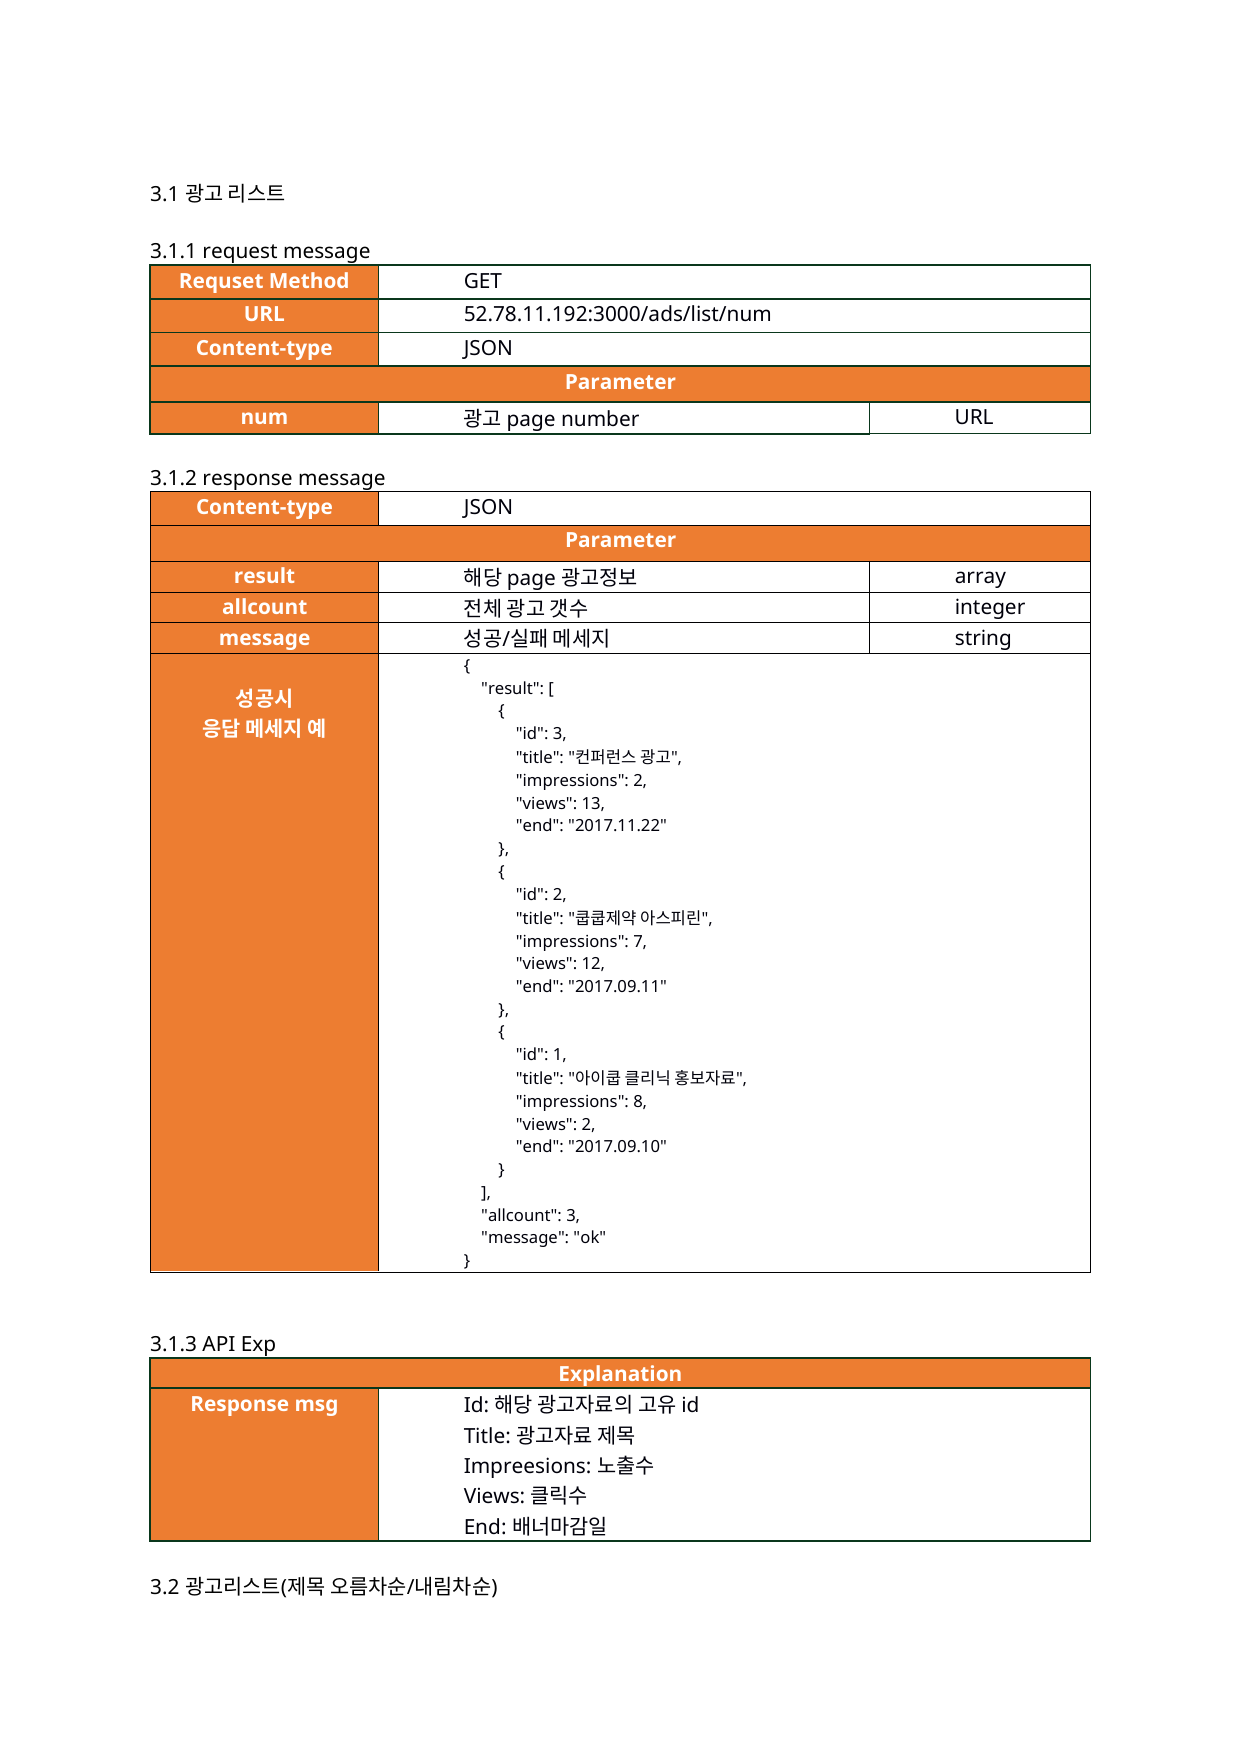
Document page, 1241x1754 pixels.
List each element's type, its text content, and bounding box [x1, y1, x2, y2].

table_cell num [151, 403, 378, 433]
table_cell { "result": [ { "id": 3, "title": "컨퍼런스 광고", "impressions": 2, "views": 13, "end": "2017.11.22" }, { "id": 2, "title": "쿱쿱제약 아스피린", "impressions": 7, "views": 12, "end": "2017.09.11" }, { "id": 1, "title": "아이쿱 클리닉 홍보자료", "impressions": 8, "views": 2, "end": "2017.09.10" } ], "allcount": 3, "message": "ok" } [379, 654, 1090, 1271]
table_cell integer [870, 593, 1090, 622]
table_cell 성공시 응답 메세지 예 [151, 654, 378, 1271]
table_cell 성공/실패 메세지 [379, 623, 869, 653]
table_cell string [870, 623, 1090, 653]
table_cell JSON [379, 333, 1090, 365]
table_cell Response msg [151, 1389, 378, 1540]
table_cell URL [151, 300, 378, 332]
table_cell message [151, 623, 378, 653]
list 3.1.3 API Exp [150, 1329, 1090, 1357]
list 3.2 광고리스트(제목 오름차순/내림차순) [150, 1570, 1090, 1601]
table_cell 전체 광고 갯수 [379, 593, 869, 622]
table_header Explanation [151, 1359, 1090, 1387]
table_cell Parameter [151, 367, 1090, 401]
table_cell array [870, 562, 1090, 591]
table_header GET [379, 266, 1090, 298]
table_cell Id: 해당 광고자료의 고유 id Title: 광고자료 제목 Impreesions: 노출수 Views: 클릭수 End: 배너마감일 [379, 1389, 1090, 1540]
table_cell allcount [151, 593, 378, 622]
table_header JSON [379, 492, 1090, 525]
table_header Content-type [151, 492, 378, 525]
table_header Requset Method [151, 266, 378, 298]
table_cell URL [870, 403, 1090, 433]
table_cell result [151, 562, 378, 591]
table_cell Parameter [151, 526, 1090, 561]
table_cell 광고 page number [379, 403, 869, 433]
list 3.1.2 response message [150, 463, 1090, 491]
table_cell 해당 page 광고정보 [379, 562, 869, 591]
table_cell 52.78.11.192:3000/ads/list/num [379, 300, 1090, 332]
list 3.1.1 request message [150, 236, 1090, 264]
table_cell Content-type [151, 333, 378, 365]
list 3.1 광고 리스트 [150, 177, 1090, 207]
